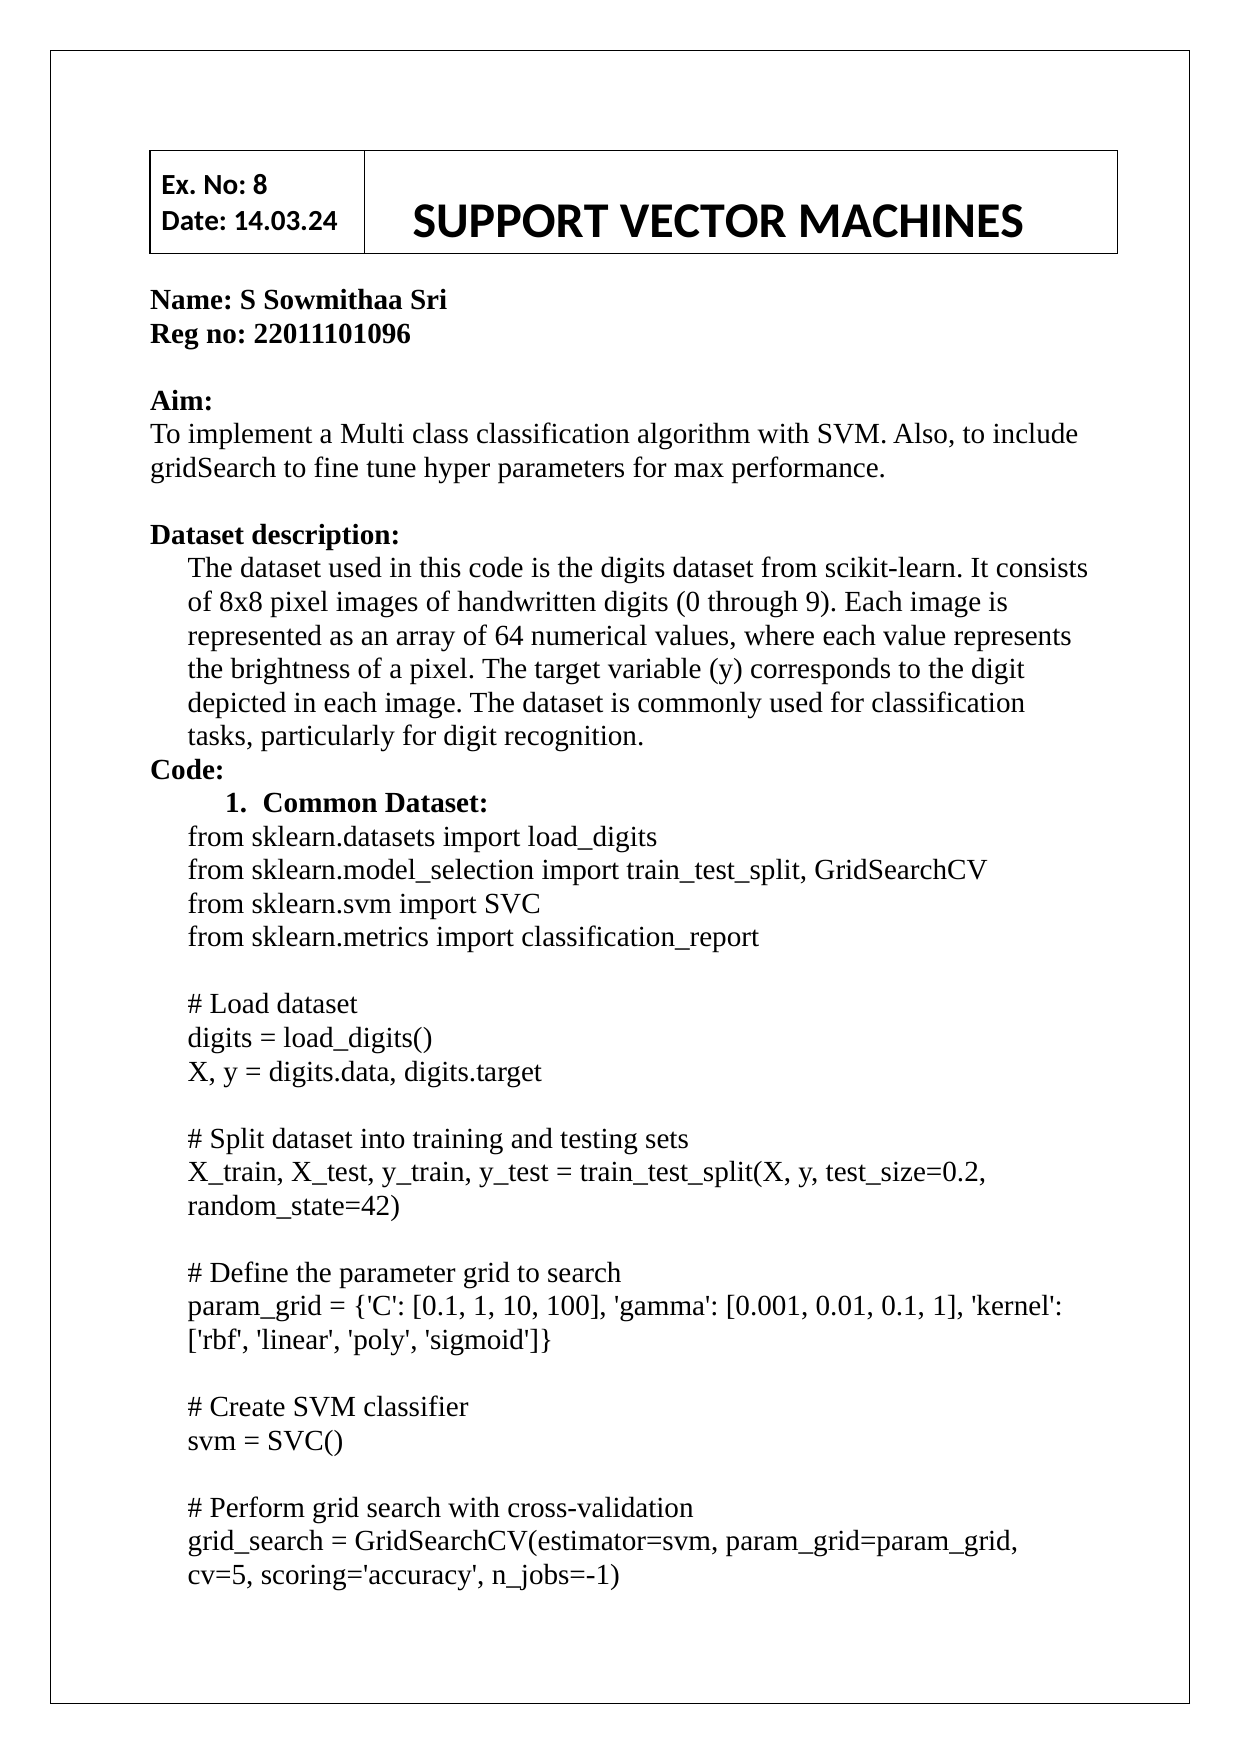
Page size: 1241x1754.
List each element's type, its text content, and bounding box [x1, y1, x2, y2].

text To implement a Multi class classification algorithm with SVM. Also, to include gridSearch to fine tune hyper parameters for max performance. [150, 416, 1090, 483]
text param_grid = {'C': [0.1, 1, 10, 100], 'gamma': [0.001, 0.01, 0.1, 1], 'kernel': ['rbf', 'linear', 'poly', 'sigmoid']} [187, 1288, 1090, 1356]
text # Define the parameter grid to search [187, 1255, 1090, 1288]
text from sklearn.metrics import classification_report [187, 919, 1090, 953]
table_header SUPPORT VECTOR MACHINES [365, 151, 1117, 252]
text from sklearn.datasets import load_digits [187, 819, 1090, 852]
table_header Ex. No: 8 Date: 14.03.24 [151, 151, 364, 252]
text Reg no: 22011101096 [150, 316, 1090, 349]
text # Load dataset [187, 987, 1090, 1020]
list Common Dataset: [225, 785, 1090, 819]
text # Create SVM classifier [187, 1389, 1090, 1423]
text digits = load_digits() [187, 1020, 1090, 1054]
text X_train, X_test, y_train, y_test = train_test_split(X, y, test_size=0.2, random_state=42) [187, 1154, 1090, 1221]
text X, y = digits.data, digits.target [187, 1054, 1090, 1087]
text Dataset description: [150, 517, 1090, 551]
text grid_search = GridSearchCV(estimator=svm, param_grid=param_grid, cv=5, scoring='accuracy', n_jobs=-1) [187, 1523, 1090, 1590]
text # Split dataset into training and testing sets [187, 1121, 1090, 1154]
text Name: S Sowmithaa Sri [150, 282, 1090, 316]
text The dataset used in this code is the digits dataset from scikit-learn. It consists of 8x8 pixel images of handwritten digits (0 through 9). Each image is represented as an array of 64 numerical values, where each value represents the brightness of a pixel. The target variable (y) corresponds to the digit depicted in each image. The dataset is commonly used for classification tasks, particularly for digit recognition. [187, 551, 1090, 752]
text from sklearn.model_selection import train_test_split, GridSearchCV [187, 852, 1090, 886]
text svm = SVC() [187, 1423, 1090, 1456]
text # Perform grid search with cross-validation [187, 1490, 1090, 1523]
text from sklearn.svm import SVC [187, 886, 1090, 919]
text Aim: [150, 383, 1090, 416]
text Code: [150, 752, 1090, 785]
